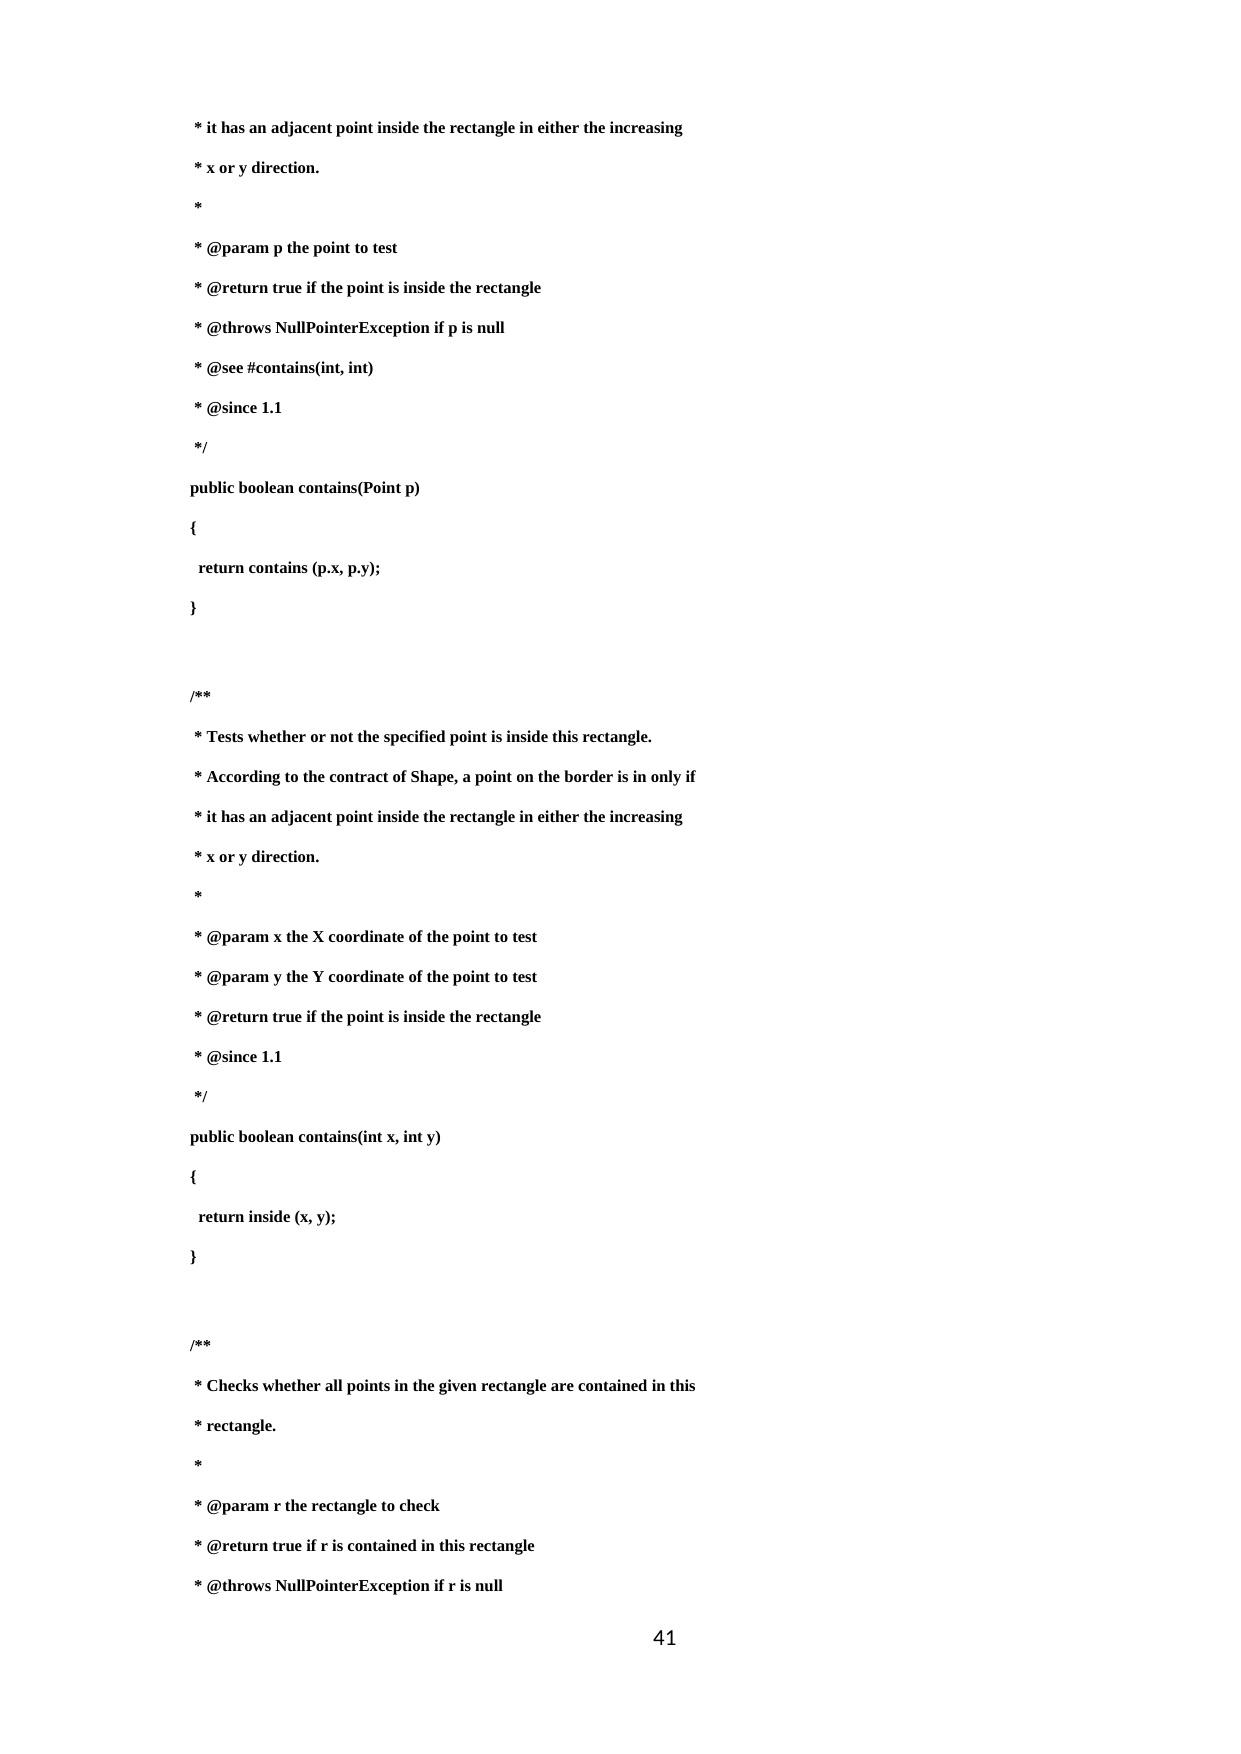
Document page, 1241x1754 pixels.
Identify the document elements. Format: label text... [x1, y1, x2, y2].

text * According to the contract of Shape, a point on the border is in only if [177, 767, 1152, 786]
text * @param r the rectangle to check [177, 1496, 1152, 1515]
text * it has an adjacent point inside the rectangle in either the increasing [177, 807, 1152, 826]
text public boolean contains(Point p) [177, 478, 1152, 497]
text */ [177, 1087, 1152, 1106]
text * @param y the Y coordinate of the point to test [177, 967, 1152, 986]
text * @param p the point to test [177, 238, 1152, 257]
text * @throws NullPointerException if p is null [177, 318, 1152, 337]
text * rectangle. [177, 1416, 1152, 1435]
text { [177, 518, 1152, 537]
text /** [177, 1336, 1152, 1355]
text * @return true if r is contained in this rectangle [177, 1536, 1152, 1555]
text * it has an adjacent point inside the rectangle in either the increasing [177, 118, 1152, 137]
text } [177, 598, 1152, 617]
text return contains (p.x, p.y); [177, 558, 1152, 577]
text */ [177, 438, 1152, 457]
text * @return true if the point is inside the rectangle [177, 278, 1152, 297]
text * @throws NullPointerException if r is null [177, 1576, 1152, 1595]
text * Tests whether or not the specified point is inside this rectangle. [177, 727, 1152, 746]
text * @see #contains(int, int) [177, 358, 1152, 377]
text * @since 1.1 [177, 1047, 1152, 1066]
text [177, 1376, 1152, 1395]
text /** [177, 687, 1152, 706]
text * x or y direction. [177, 847, 1152, 866]
text return inside (x, y); [177, 1207, 1152, 1226]
text } [177, 1247, 1152, 1266]
text { [177, 1167, 1152, 1186]
text * x or y direction. [177, 158, 1152, 177]
text * @return true if the point is inside the rectangle [177, 1007, 1152, 1026]
text public boolean contains(int x, int y) [177, 1127, 1152, 1146]
text * [177, 198, 1152, 217]
text * [177, 887, 1152, 906]
text * @param x the X coordinate of the point to test [177, 927, 1152, 946]
text * @since 1.1 [177, 398, 1152, 417]
text * [177, 1456, 1152, 1475]
